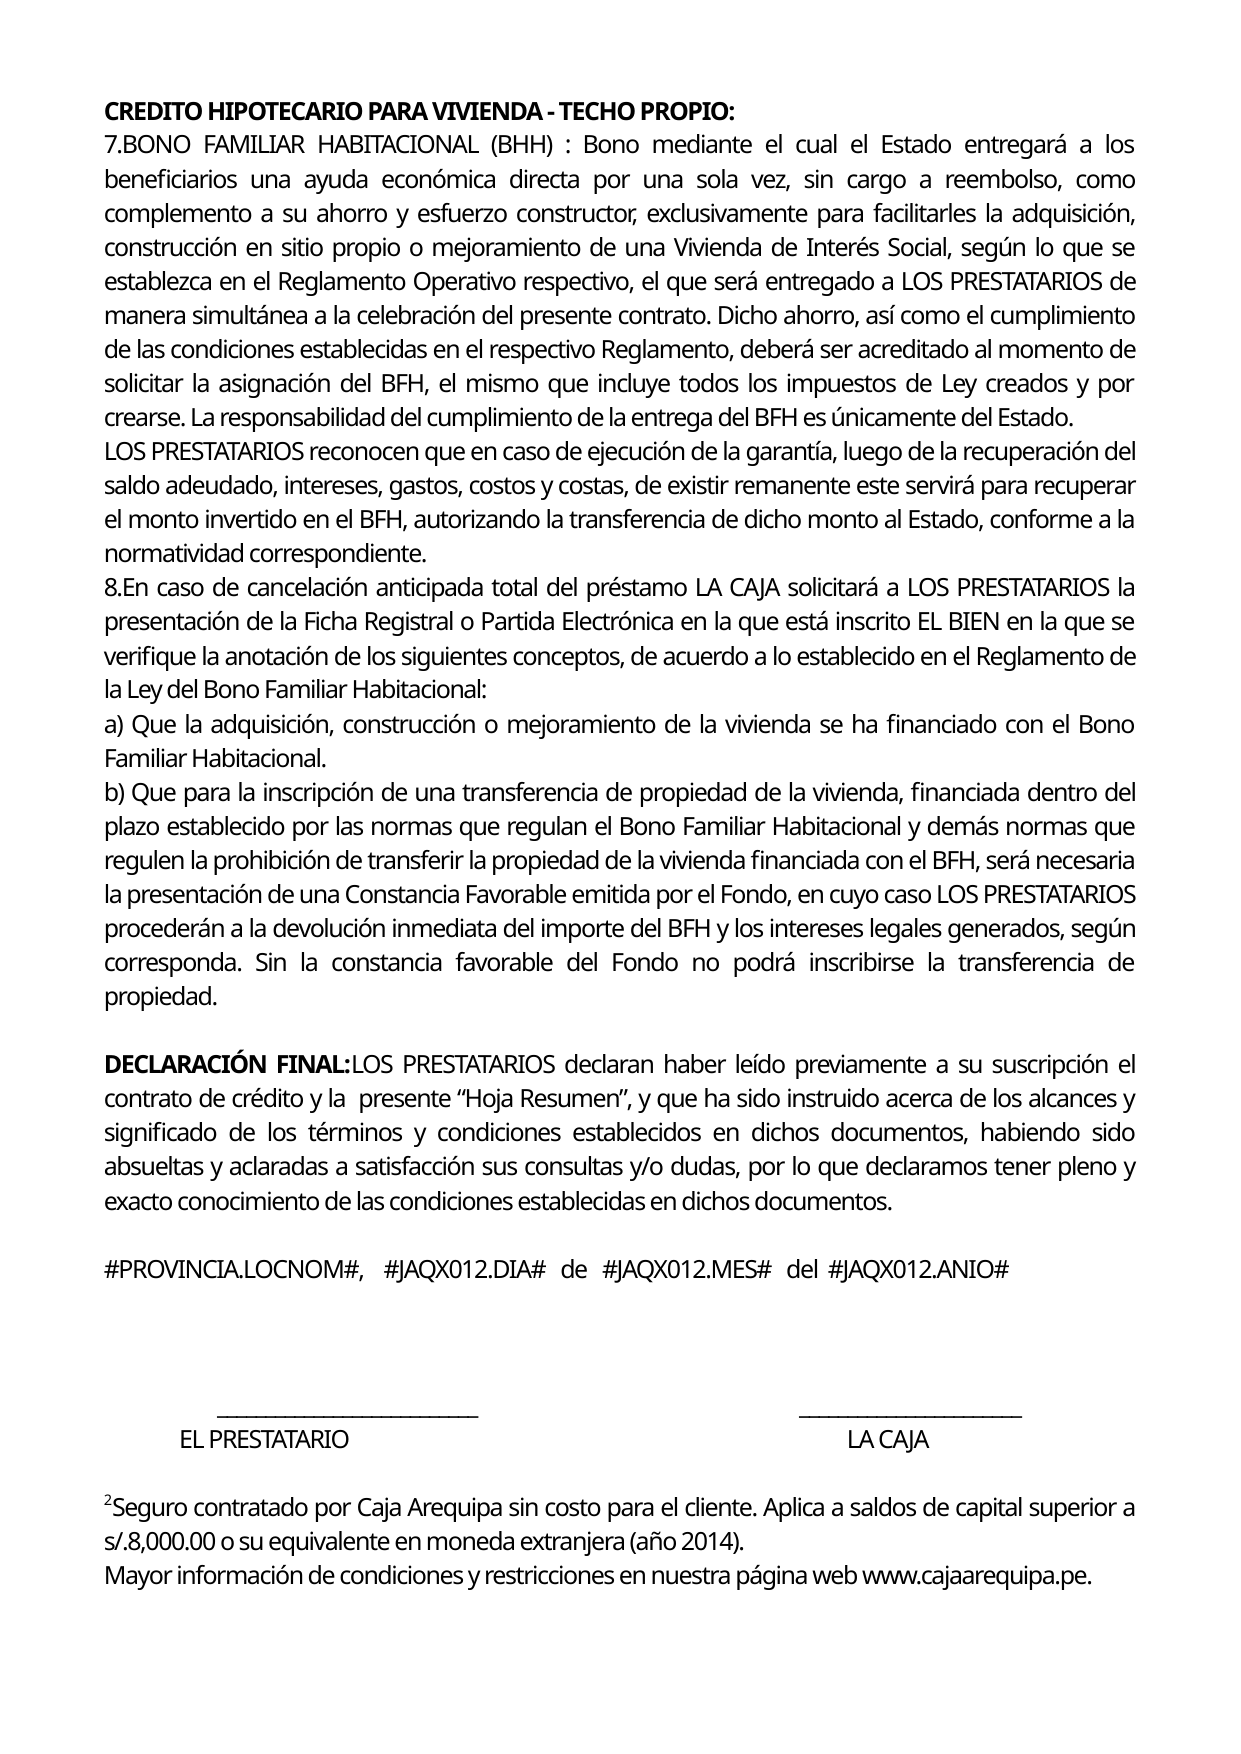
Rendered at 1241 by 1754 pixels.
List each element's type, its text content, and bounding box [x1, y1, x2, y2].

text EL PRESTATARIO LA CAJA [103, 1422, 1137, 1456]
text 8.En caso de cancelación anticipada total del préstamo LA CAJA solicitará a LOS PRESTATARIOS la presentación de la Ficha Registral o Partida Electrónica en la que está inscrito EL BIEN en la que se verifique la anotación de los siguientes conceptos, de acuerdo a lo establecido en el Reglamento de la Ley del Bono Familiar Habitacional: [103, 570, 1137, 706]
text LOS PRESTATARIOS reconocen que en caso de ejecución de la garantía, luego de la recuperación del saldo adeudado, intereses, gastos, costos y costas, de existir remanente este servirá para recuperar el monto invertido en el BFH, autorizando la transferencia de dicho monto al Estado, conforme a la normatividad correspondiente. [103, 434, 1137, 570]
text Mayor información de condiciones y restricciones en nuestra página web www.cajaarequipa.pe. [103, 1558, 1137, 1592]
text a) Que la adquisición, construcción o mejoramiento de la vivienda se ha financiado con el Bono Familiar Habitacional. [103, 706, 1137, 774]
text CREDITO HIPOTECARIO PARA VIVIENDA - TECHO PROPIO: [103, 93, 1137, 127]
text b) Que para la inscripción de una transferencia de propiedad de la vivienda, financiada dentro del plazo establecido por las normas que regulan el Bono Familiar Habitacional y demás normas que regulen la prohibición de transferir la propiedad de la vivienda financiada con el BFH, será necesaria la presentación de una Constancia Favorable emitida por el Fondo, en cuyo caso LOS PRESTATARIOS procederán a la devolución inmediata del importe del BFH y los intereses legales generados, según corresponda. Sin la constancia favorable del Fondo no podrá inscribirse la transferencia de propiedad. [103, 774, 1137, 1013]
text DECLARACIÓN FINAL:LOS PRESTATARIOS declaran haber leído previamente a su suscripción el contrato de crédito y la presente “Hoja Resumen”, y que ha sido instruido acerca de los alcances y significado de los términos y condiciones establecidos en dichos documentos, habiendo sido absueltas y aclaradas a satisfacción sus consultas y/o dudas, por lo que declaramos tener pleno y exacto conocimiento de las condiciones establecidas en dichos documentos. [103, 1047, 1137, 1217]
text 2Seguro contratado por Caja Arequipa sin costo para el cliente. Aplica a saldos de capital superior a s/.8,000.00 o su equivalente en moneda extranjera (año 2014). [103, 1490, 1137, 1558]
text 7.BONO FAMILIAR HABITACIONAL (BHH) : Bono mediante el cual el Estado entregará a los beneficiarios una ayuda económica directa por una sola vez, sin cargo a reembolso, como complemento a su ahorro y esfuerzo constructor, exclusivamente para facilitarles la adquisición, construcción en sitio propio o mejoramiento de una Vivienda de Interés Social, según lo que se establezca en el Reglamento Operativo respectivo, el que será entregado a LOS PRESTATARIOS de manera simultánea a la celebración del presente contrato. Dicho ahorro, así como el cumplimiento de las condiciones establecidas en el respectivo Reglamento, deberá ser acreditado al momento de solicitar la asignación del BFH, el mismo que incluye todos los impuestos de Ley creados y por crearse. La responsabilidad del cumplimiento de la entrega del BFH es únicamente del Estado. [103, 127, 1137, 434]
text ___________________________ _______________________ [103, 1387, 1137, 1422]
text #PROVINCIA.LOCNOM#, #JAQX012.DIA# de #JAQX012.MES# del #JAQX012.ANIO# [103, 1251, 1137, 1285]
